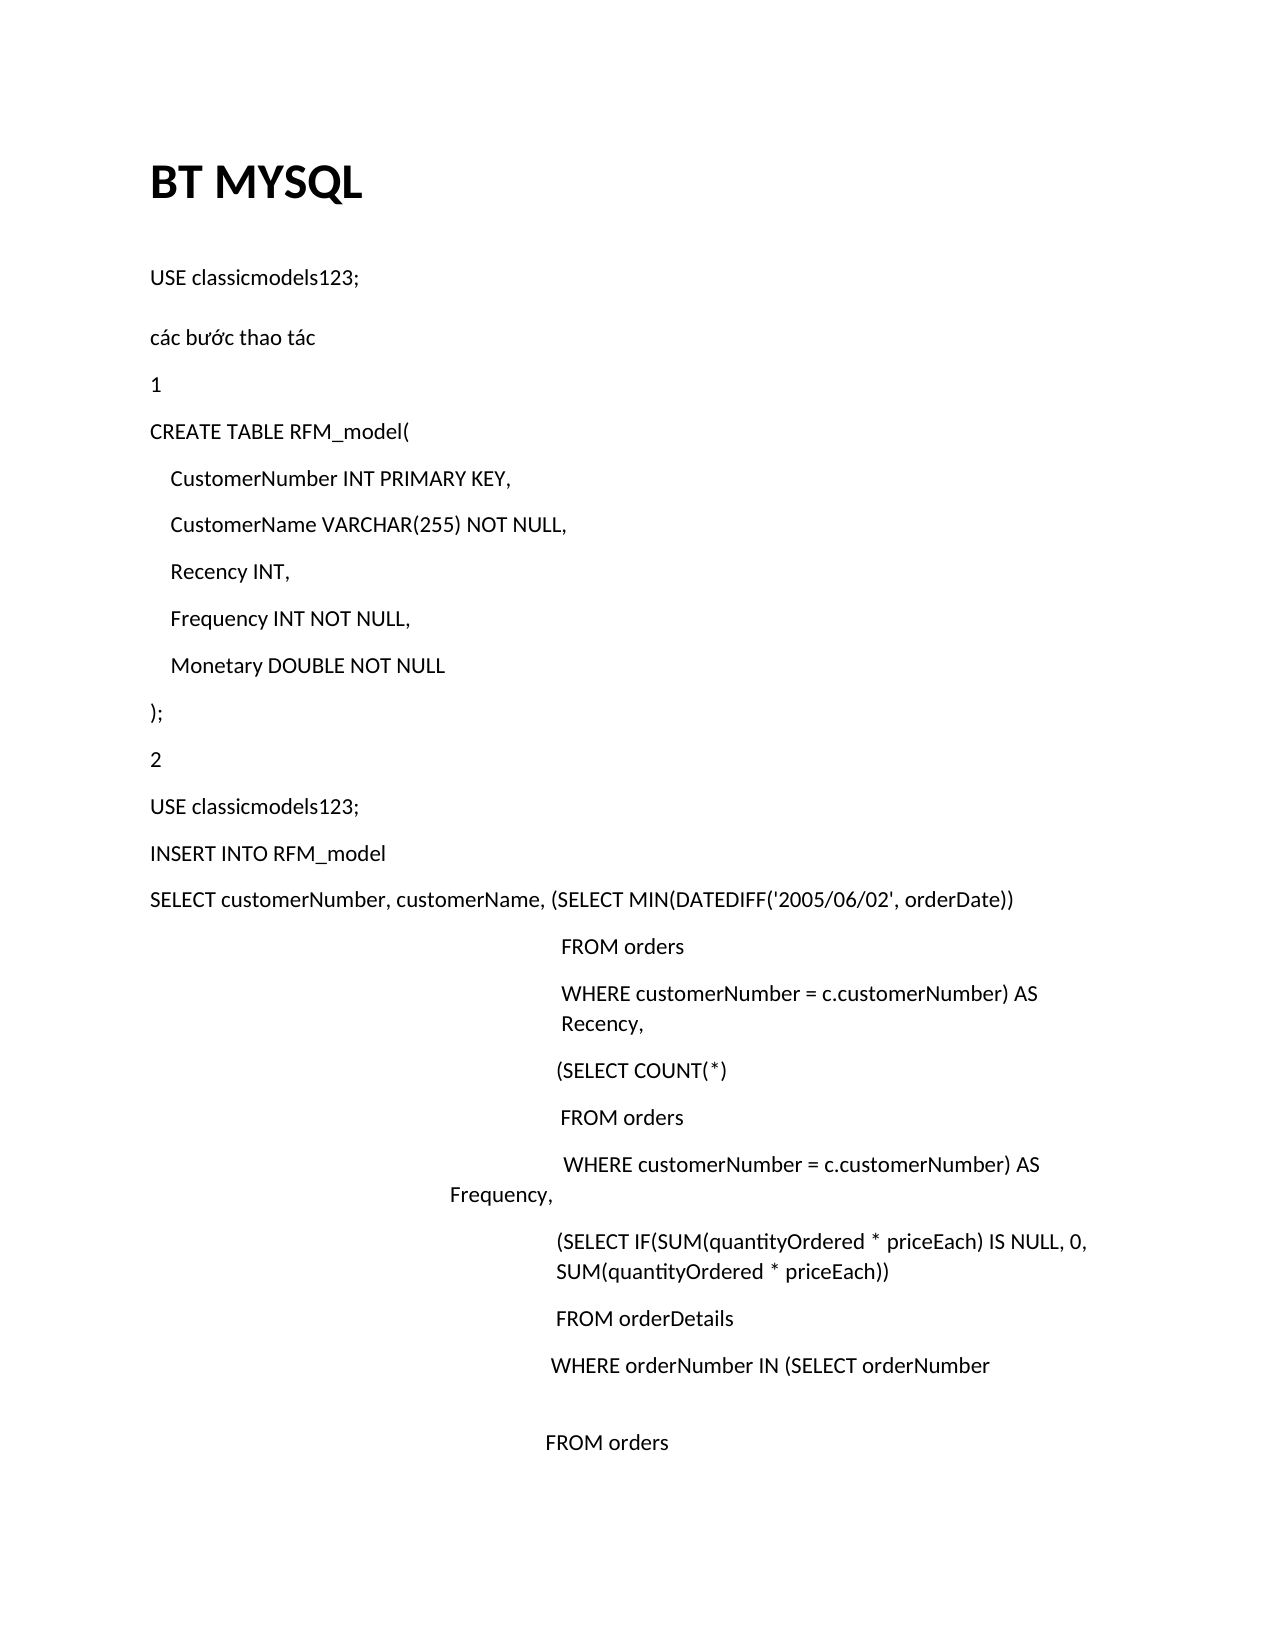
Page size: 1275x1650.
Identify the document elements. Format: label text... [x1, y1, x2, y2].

text (SELECT IF(SUM(quantityOrdered * priceEach) IS NULL, 0, SUM(quantityOrdered * priceEach)) [556, 1227, 1125, 1286]
text FROM orderDetails [150, 1304, 1125, 1332]
text WHERE orderNumber IN (SELECT orderNumber [150, 1351, 1125, 1379]
text WHERE customerNumber = c.customerNumber) AS Recency, [561, 979, 1125, 1038]
text USE classicmodels123; các bước thao tác [150, 232, 1125, 351]
text INSERT INTO RFM_model [150, 839, 1125, 867]
text FROM orders [375, 1103, 1125, 1131]
text Frequency INT NOT NULL, [150, 604, 1125, 632]
text (SELECT COUNT(*) [150, 1056, 1125, 1084]
text Recency INT, [150, 557, 1125, 586]
text BT MYSQL [150, 150, 1125, 211]
text ); [150, 698, 1125, 726]
text 1 [150, 370, 1125, 398]
text 2 [150, 745, 1125, 773]
text USE classicmodels123; [150, 792, 1125, 820]
text FROM orders [150, 1398, 1125, 1456]
text FROM orders [150, 932, 1125, 961]
text WHERE customerNumber = c.customerNumber) AS Frequency, [450, 1150, 1125, 1208]
text CREATE TABLE RFM_model( [150, 417, 1125, 445]
text CustomerName VARCHAR(255) NOT NULL, [150, 511, 1125, 539]
text CustomerNumber INT PRIMARY KEY, [150, 464, 1125, 492]
text Monetary DOUBLE NOT NULL [150, 651, 1125, 679]
text SELECT customerNumber, customerName, (SELECT MIN(DATEDIFF('2005/06/02', orderDate)) [150, 886, 1125, 914]
